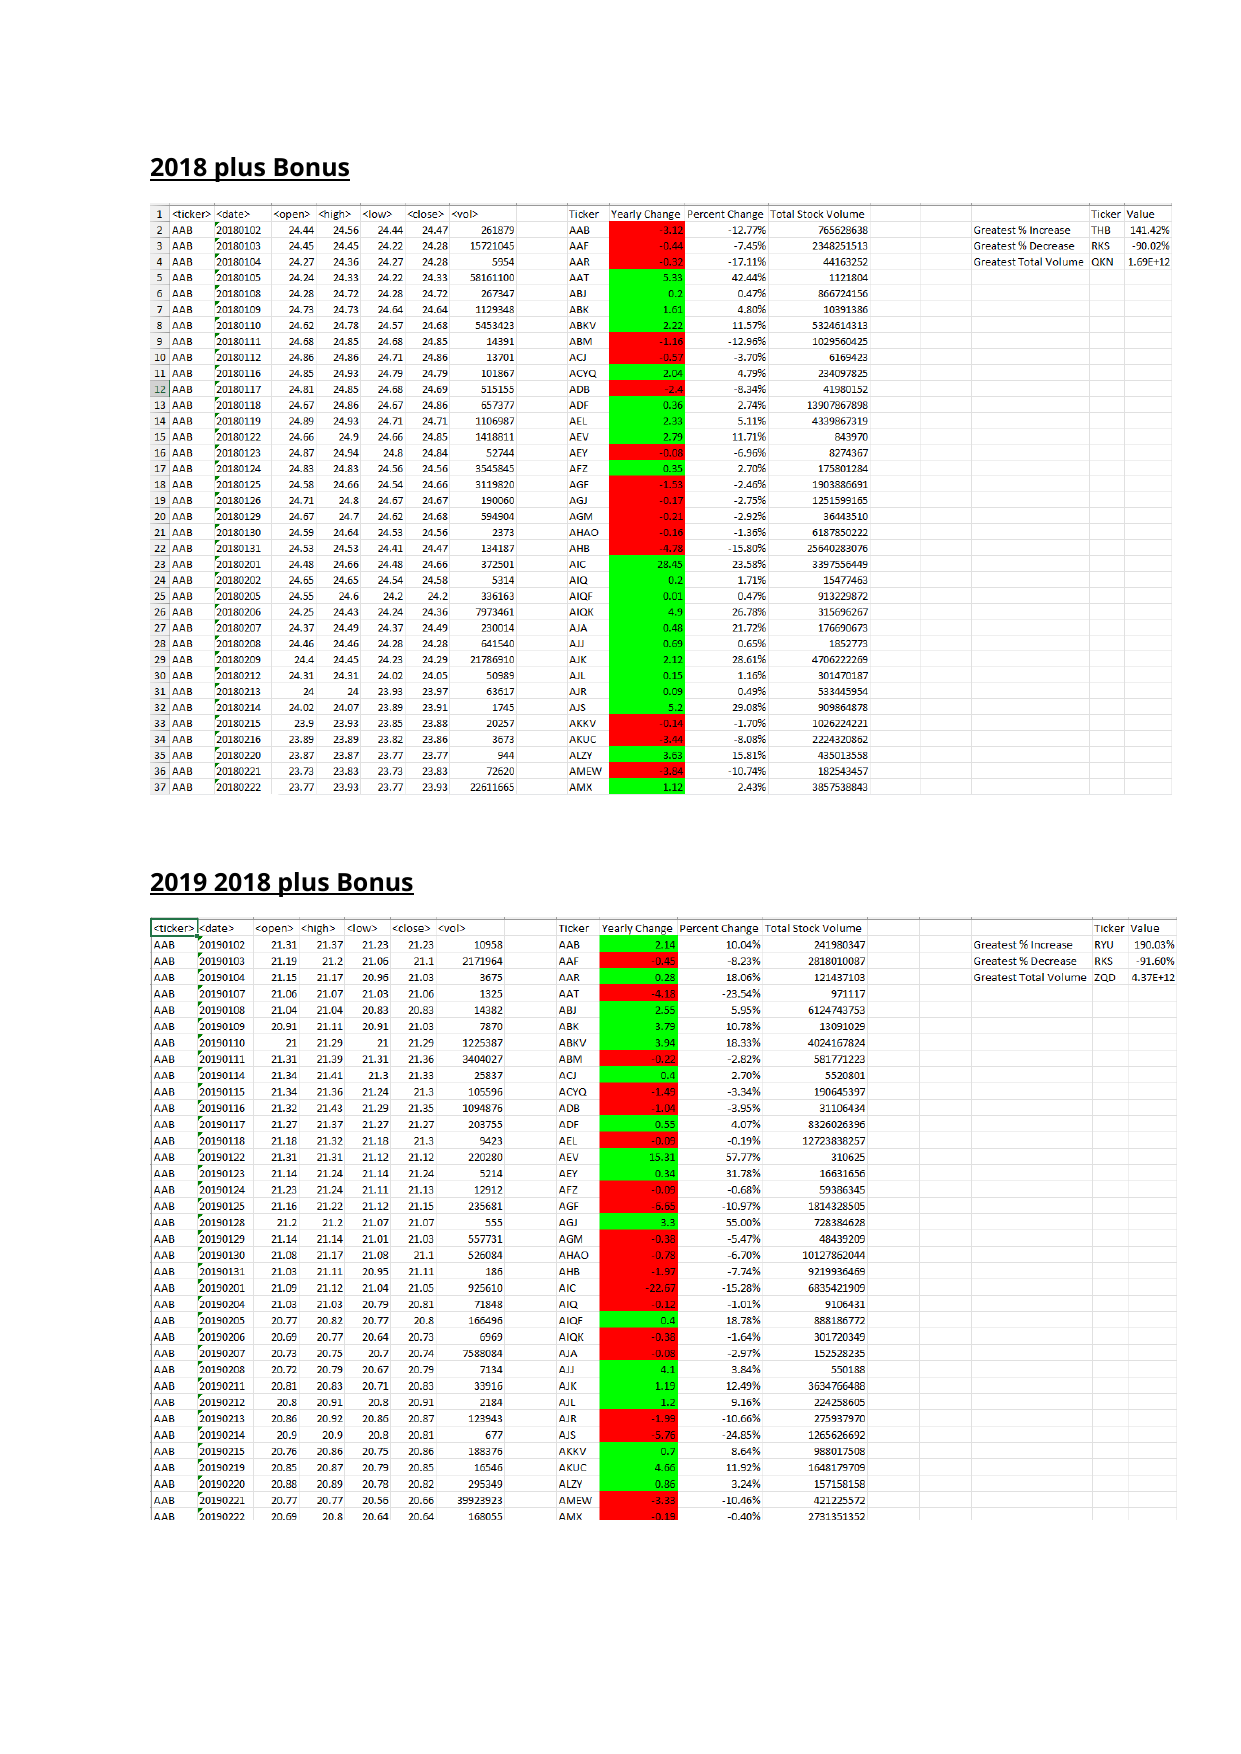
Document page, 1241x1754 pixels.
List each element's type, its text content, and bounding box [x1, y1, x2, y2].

picture [150, 917, 1177, 1520]
text 2019 2018 plus Bonus [150, 864, 1090, 898]
text 2018 plus Bonus [150, 150, 1090, 184]
picture [150, 203, 1172, 795]
